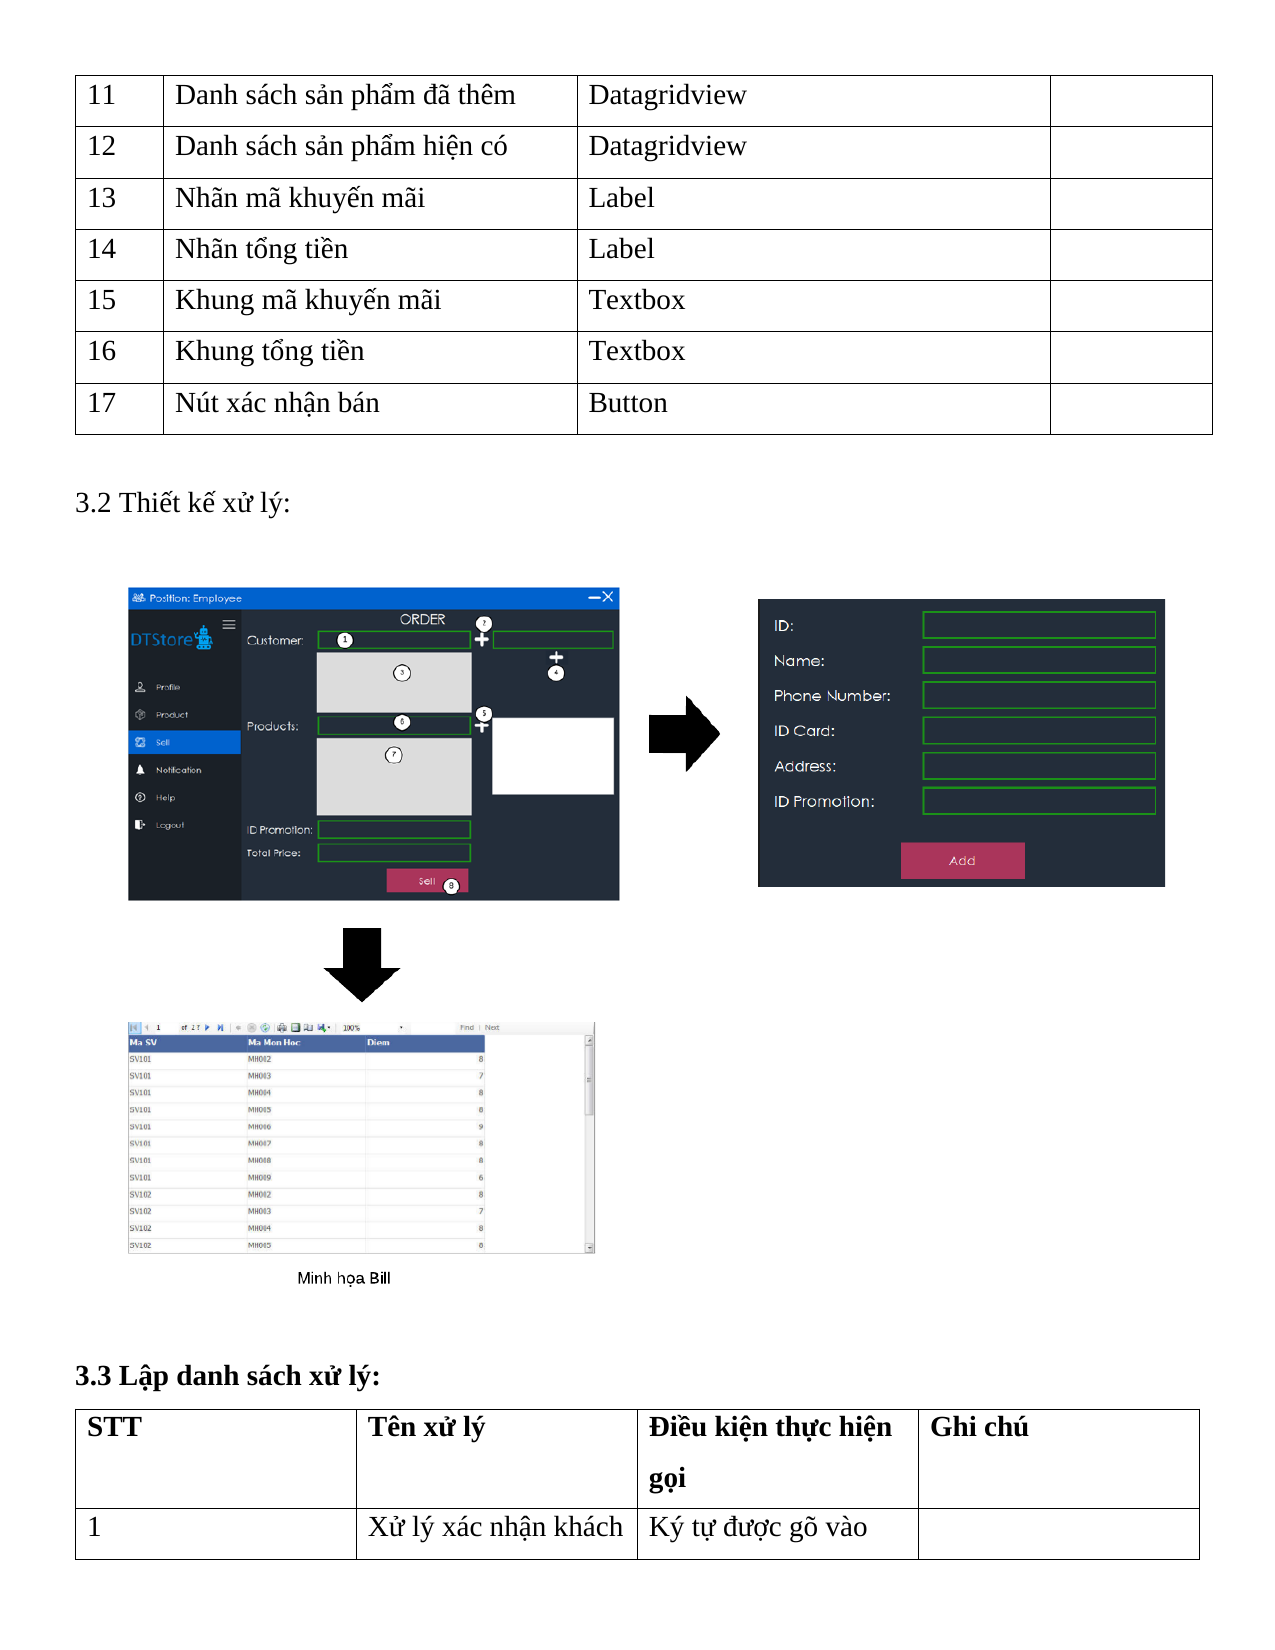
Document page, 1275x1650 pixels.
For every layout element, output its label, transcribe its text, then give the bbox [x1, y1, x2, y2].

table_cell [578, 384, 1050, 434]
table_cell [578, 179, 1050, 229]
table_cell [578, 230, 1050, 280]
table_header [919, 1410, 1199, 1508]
text 3.3 Lập danh sách xử lý: [75, 1358, 1200, 1392]
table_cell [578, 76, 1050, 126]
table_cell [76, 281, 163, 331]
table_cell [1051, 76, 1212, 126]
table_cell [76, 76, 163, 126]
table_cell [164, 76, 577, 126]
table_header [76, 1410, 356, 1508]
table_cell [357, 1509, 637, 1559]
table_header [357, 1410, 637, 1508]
text 3.2 Thiết kế xử lý: [75, 435, 1200, 519]
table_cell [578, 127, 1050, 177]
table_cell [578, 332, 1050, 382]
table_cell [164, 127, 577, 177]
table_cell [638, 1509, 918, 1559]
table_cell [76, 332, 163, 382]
picture [75, 535, 1200, 1344]
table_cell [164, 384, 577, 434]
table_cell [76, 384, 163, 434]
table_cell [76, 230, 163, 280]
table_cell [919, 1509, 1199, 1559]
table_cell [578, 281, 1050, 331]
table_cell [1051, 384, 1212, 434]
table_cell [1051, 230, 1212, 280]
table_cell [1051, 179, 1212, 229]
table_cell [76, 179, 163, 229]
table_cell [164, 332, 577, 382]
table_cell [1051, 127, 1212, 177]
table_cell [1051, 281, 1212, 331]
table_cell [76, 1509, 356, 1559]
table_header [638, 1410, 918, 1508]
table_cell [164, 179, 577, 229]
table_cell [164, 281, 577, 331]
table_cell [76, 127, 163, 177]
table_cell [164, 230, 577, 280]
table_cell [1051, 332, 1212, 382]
